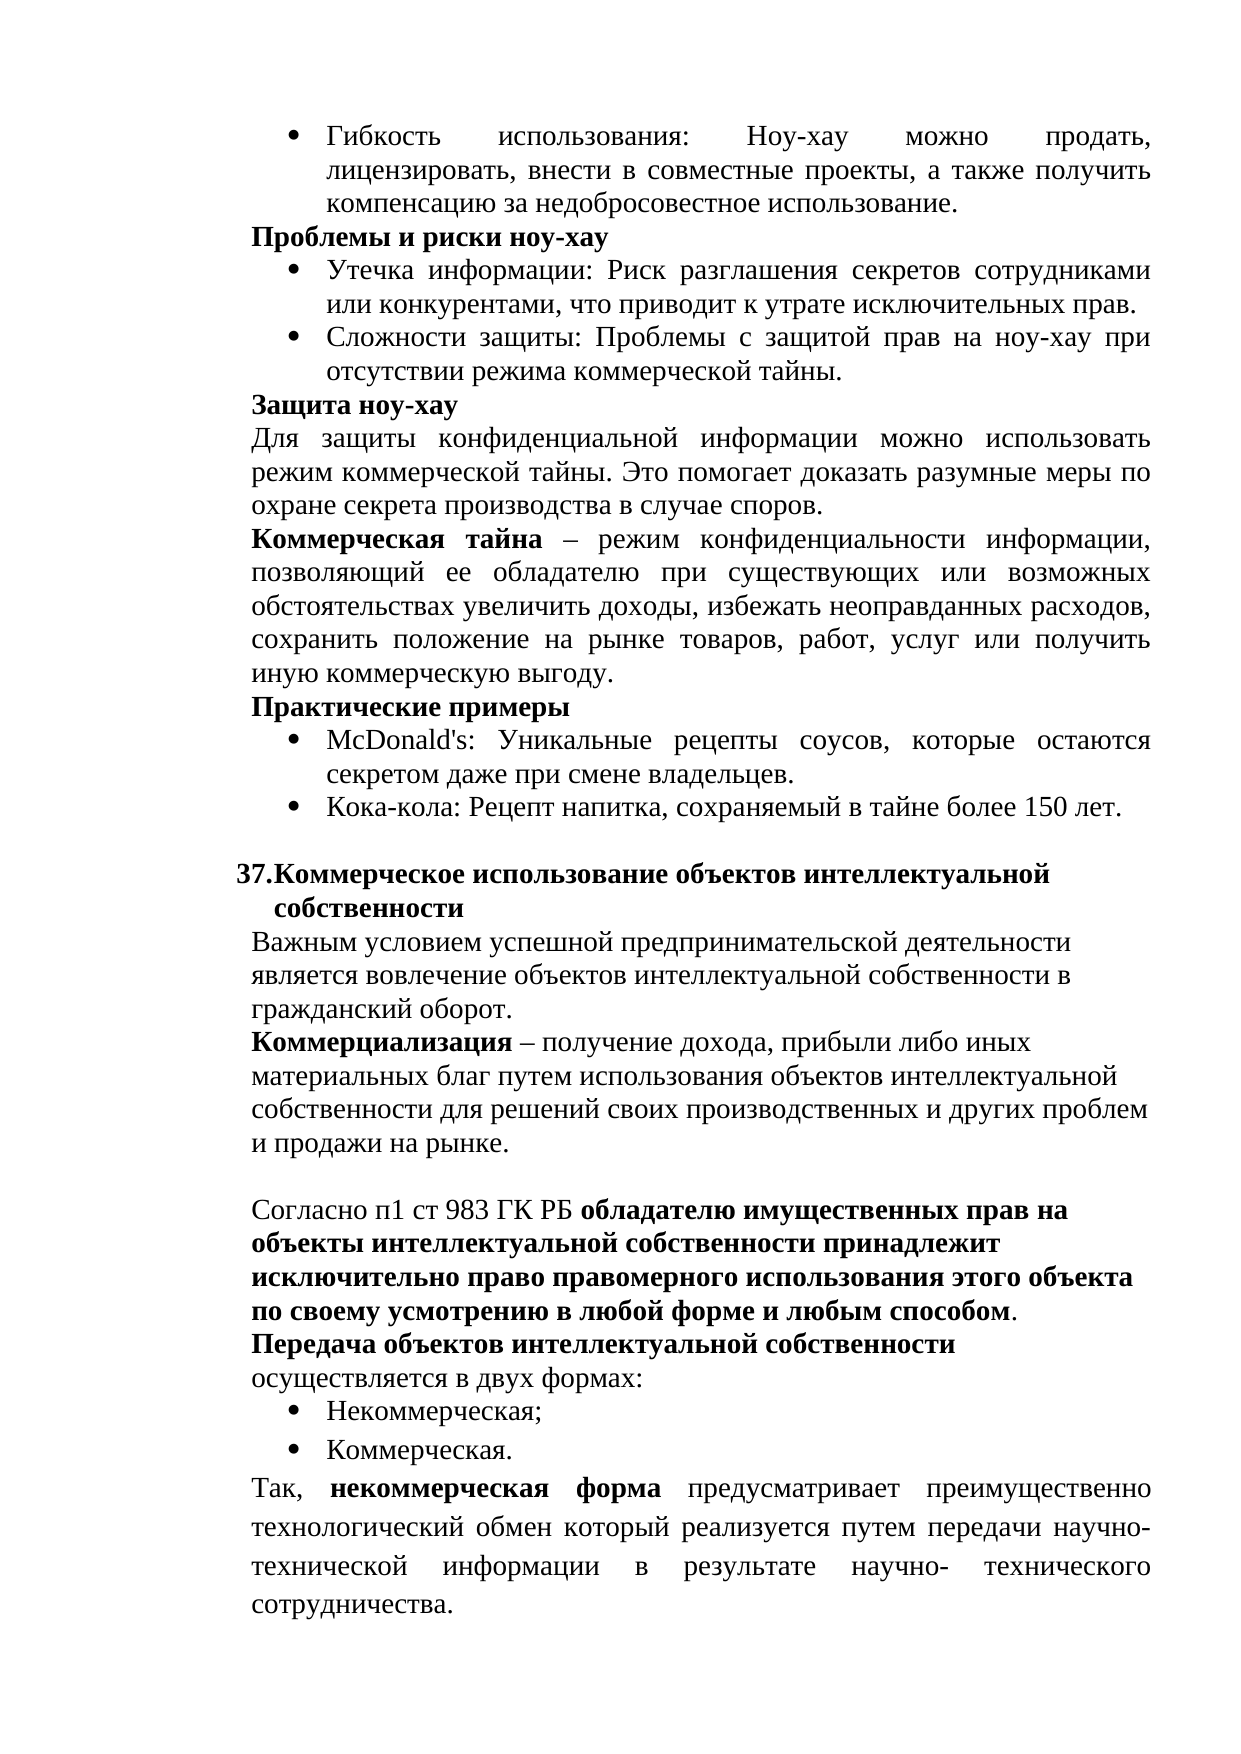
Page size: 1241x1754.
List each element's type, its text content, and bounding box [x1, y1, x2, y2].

text Согласно п1 ст 983 ГК РБ обладателю имущественных прав на объекты интеллектуальной собственности принадлежит исключительно право правомерного использования этого объекта по своему усмотрению в любой форме и любым способом. [251, 1192, 1152, 1326]
list McDonald's: Уникальные рецепты соусов, которые остаются секретом даже при смене владельцев. [288, 722, 1152, 789]
list Некоммерческая; [288, 1393, 1152, 1427]
list Сложности защиты: Проблемы с защитой прав на ноу-хау при отсутствии режима коммерческой тайны. [288, 319, 1152, 387]
text Коммерциализация – получение дохода, прибыли либо иных материальных благ путем использования объектов интеллектуальной собственности для решений своих производственных и других проблем и продажи на рынке. [251, 1024, 1152, 1158]
list Гибкость использования: Ноу-хау можно продать, лицензировать, внести в совместные проекты, а также получить компенсацию за недобросовестное использование. [288, 118, 1152, 219]
text Практические примеры [251, 689, 1152, 722]
text Коммерческая тайна – режим конфиденциальности информации, позволяющий ее обладателю при существующих или возможных обстоятельствах увеличить доходы, избежать неоправданных расходов, сохранить положение на рынке товаров, работ, услуг или получить иную коммерческую выгоду. [251, 521, 1152, 689]
text Важным условием успешной предпринимательской деятельности является вовлечение объектов интеллектуальной собственности в гражданский оборот. [251, 924, 1152, 1024]
text Проблемы и риски ноу-хау [251, 219, 1152, 252]
text Защита ноу-хау [251, 387, 1152, 420]
list Коммерческая. [288, 1432, 1152, 1466]
text Так, некоммерческая форма предусматривает преимущественно технологический обмен который реализуется путем передачи научно- технической информации в результате научно- технического сотрудничества. [251, 1471, 1152, 1620]
list Коммерческое использование объектов интеллектуальной собственности [236, 857, 1152, 924]
text Передача объектов интеллектуальной собственности осуществляется в двух формах: [251, 1326, 1152, 1393]
text Для защиты конфиденциальной информации можно использовать режим коммерческой тайны. Это помогает доказать разумные меры по охране секрета производства в случае споров. [251, 420, 1152, 521]
list Утечка информации: Риск разглашения секретов сотрудниками или конкурентами, что приводит к утрате исключительных прав. [288, 252, 1152, 319]
list Кока-кола: Рецепт напитка, сохраняемый в тайне более 150 лет. [288, 789, 1152, 823]
